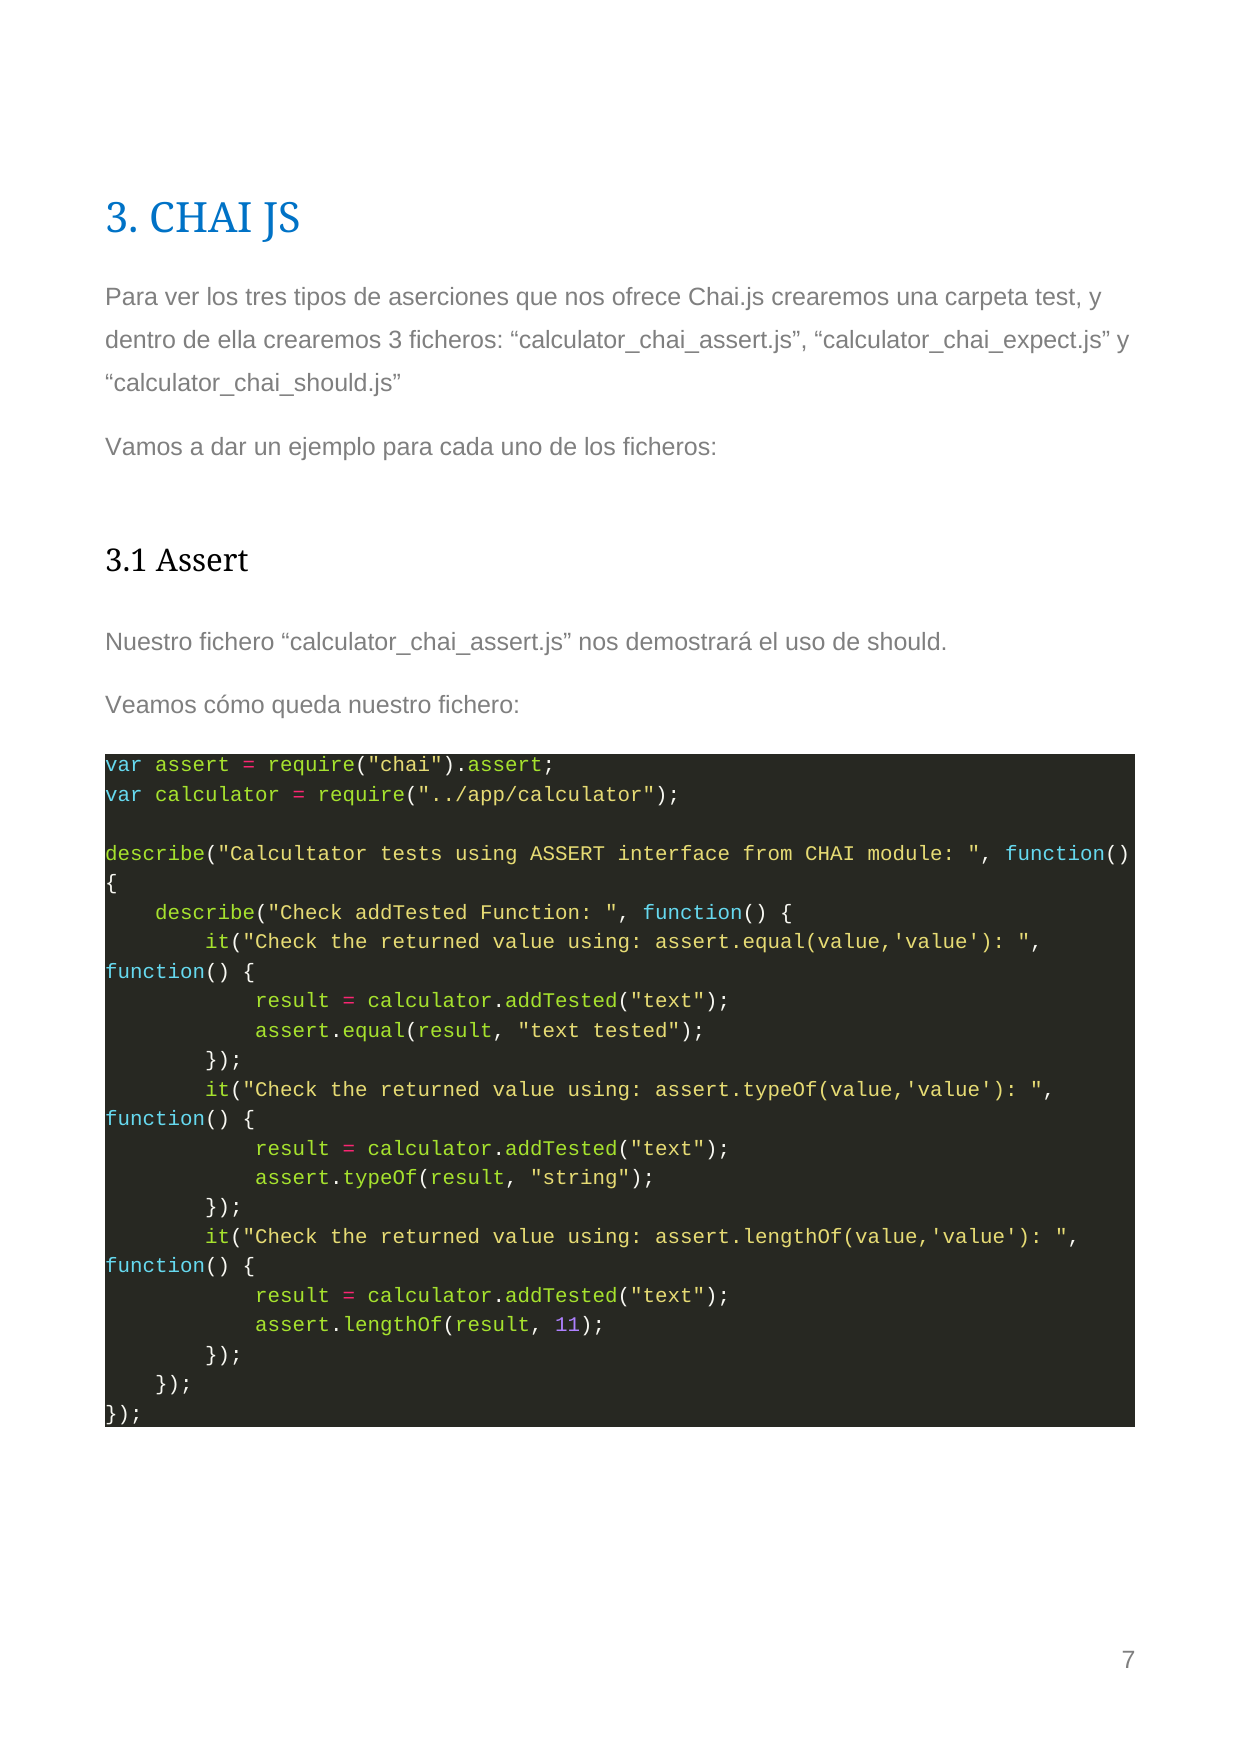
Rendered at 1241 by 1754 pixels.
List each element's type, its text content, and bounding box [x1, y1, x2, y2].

text it("Check the returned value using: assert.typeOf(value,'value'): ", function() { [105, 1079, 1135, 1132]
subtitle 3. Chai JS [105, 187, 1135, 244]
text Nuestro fichero “calculator_chai_assert.js” nos demostrará el uso de should. [105, 626, 1135, 655]
subtitle 3.1 Assert [105, 538, 1135, 580]
text Vamos a dar un ejemplo para cada uno de los ficheros: [105, 432, 1135, 461]
text var assert = require("chai").assert; [105, 754, 1135, 778]
text assert.lengthOf(result, 11); [105, 1314, 1135, 1338]
text assert.typeOf(result, "string"); [105, 1167, 1135, 1191]
text result = calculator.addTested("text"); [105, 1138, 1135, 1161]
text it("Check the returned value using: assert.lengthOf(value,'value'): ", function() { [105, 1226, 1135, 1279]
text }); [105, 1403, 1135, 1427]
text }); [105, 1344, 1135, 1368]
text it("Check the returned value using: assert.equal(value,'value'): ", function() { [105, 931, 1135, 984]
text describe("Check addTested Function: ", function() { [105, 902, 1135, 925]
text Veamos cómo queda nuestro fichero: [105, 690, 1135, 719]
text }); [105, 1049, 1135, 1073]
text Para ver los tres tipos de aserciones que nos ofrece Chai.js crearemos una carpeta test, y dentro de ella crearemos 3 ficheros: “calculator_chai_assert.js”, “calculator_chai_expect.js” y “calculator_chai_should.js” [105, 282, 1135, 397]
text }); [105, 1197, 1135, 1220]
text describe("Calcultator tests using ASSERT interface from CHAI module: ", function() { [105, 843, 1135, 896]
text result = calculator.addTested("text"); [105, 1285, 1135, 1309]
text assert.equal(result, "text tested"); [105, 1020, 1135, 1043]
text result = calculator.addTested("text"); [105, 990, 1135, 1014]
text }); [105, 1373, 1135, 1397]
text var calculator = require("../app/calculator"); [105, 784, 1135, 807]
